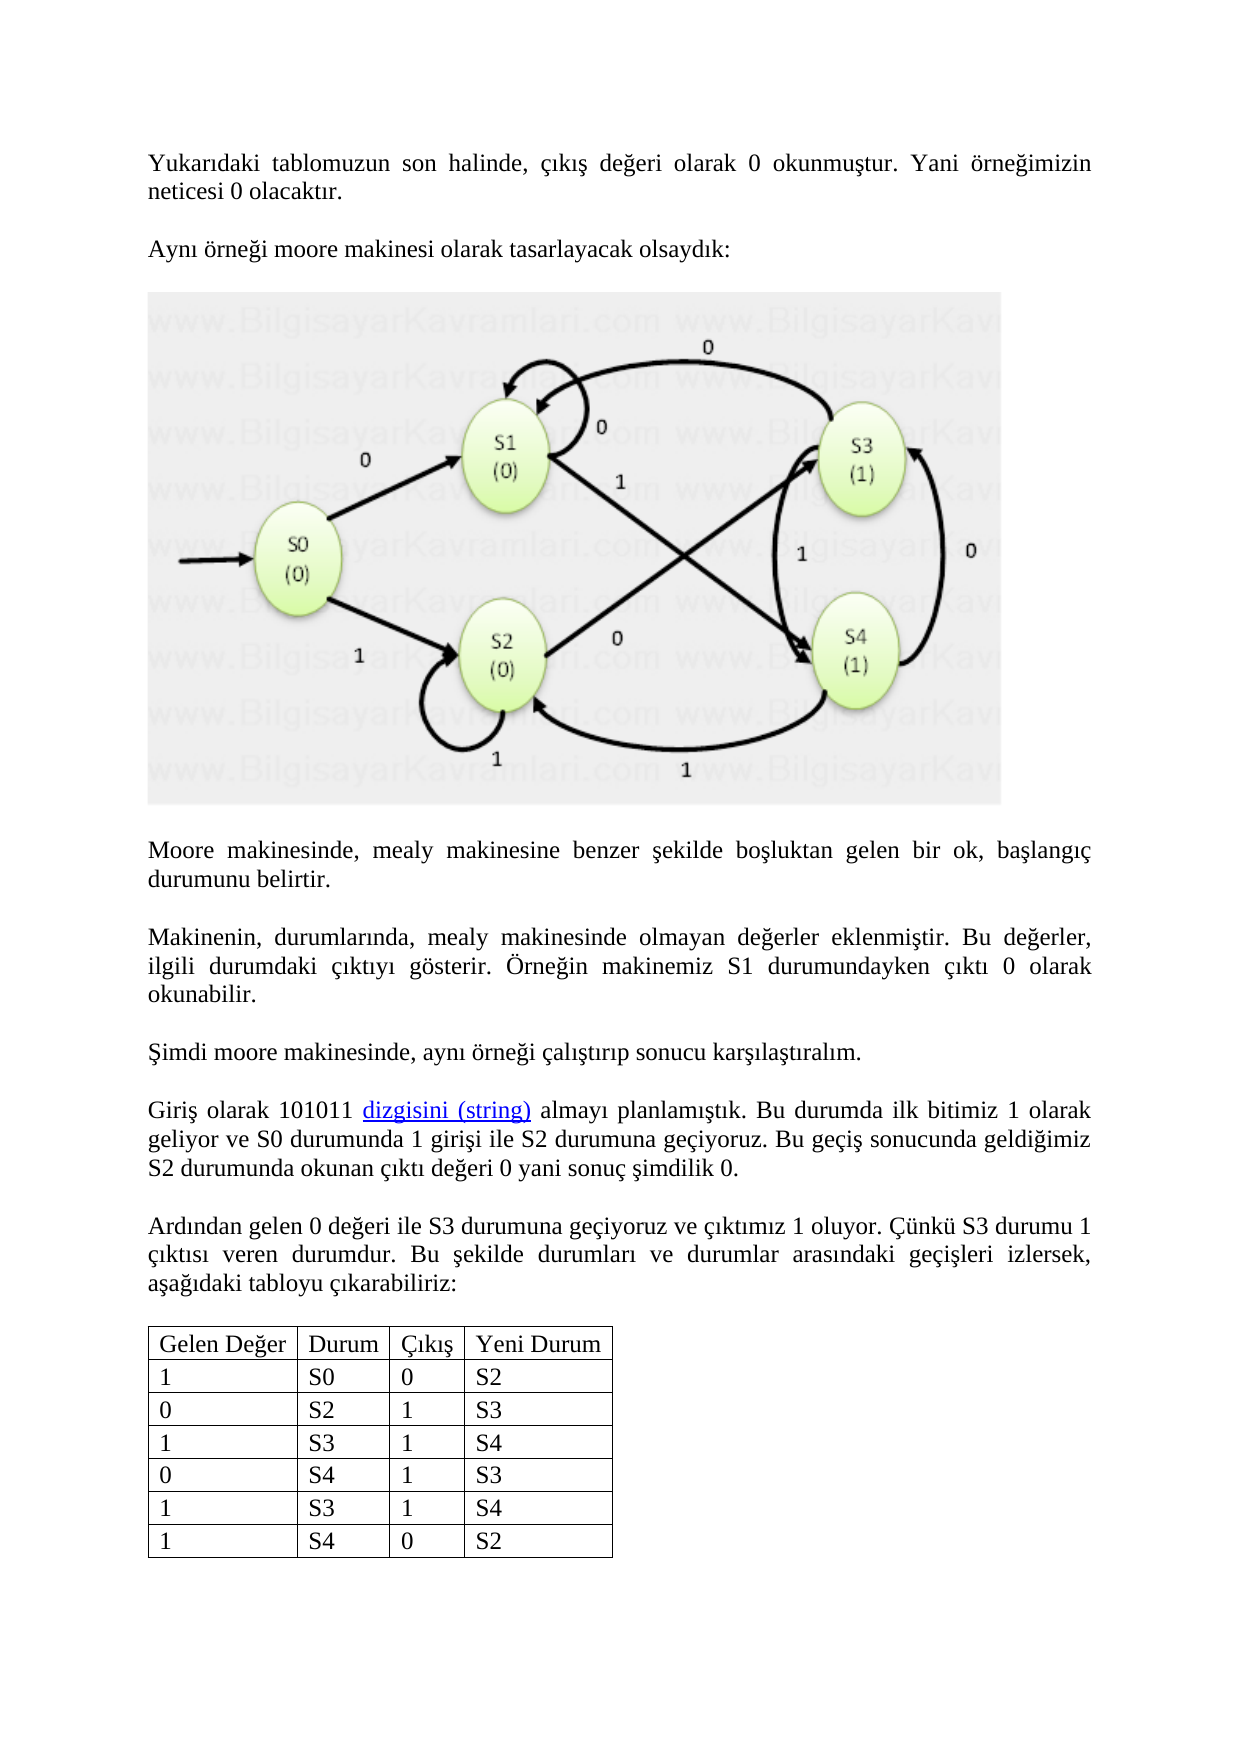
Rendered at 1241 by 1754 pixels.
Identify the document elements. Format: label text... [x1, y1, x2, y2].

text Aynı örneği moore makinesi olarak tasarlayacak olsaydık: [148, 234, 1093, 263]
table_header Durum [298, 1327, 389, 1359]
text Ardından gelen 0 değeri ile S3 durumuna geçiyoruz ve çıktımız 1 oluyor. Çünkü S3 durumu 1 çıktısı veren durumdur. Bu şekilde durumları ve durumlar arasındaki geçişleri izlersek, aşağıdaki tabloyu çıkarabiliriz: [148, 1211, 1093, 1297]
table_cell 0 [390, 1360, 464, 1392]
table_cell S4 [298, 1525, 389, 1557]
table_cell 1 [390, 1459, 464, 1491]
table_cell S2 [298, 1393, 389, 1425]
table_cell 1 [390, 1426, 464, 1458]
table_cell 1 [149, 1492, 297, 1524]
table_cell S3 [465, 1393, 612, 1425]
table_cell S4 [465, 1426, 612, 1458]
table_header Çıkış [390, 1327, 464, 1359]
text Makinenin, durumlarında, mealy makinesinde olmayan değerler eklenmiştir. Bu değerler, ilgili durumdaki çıktıyı gösterir. Örneğin makinemiz S1 durumundayken çıktı 0 olarak okunabilir. [148, 922, 1093, 1008]
table_cell S0 [298, 1360, 389, 1392]
text Yukarıdaki tablomuzun son halinde, çıkış değeri olarak 0 okunmuştur. Yani örneğimizin neticesi 0 olacaktır. [148, 148, 1093, 205]
table_cell S4 [298, 1459, 389, 1491]
table_cell 0 [149, 1459, 297, 1491]
table_cell S3 [298, 1492, 389, 1524]
table_cell 0 [390, 1525, 464, 1557]
text Moore makinesinde, mealy makinesine benzer şekilde boşluktan gelen bir ok, başlangıç durumunu belirtir. [148, 835, 1093, 893]
table_cell S2 [465, 1525, 612, 1557]
table_cell 1 [390, 1492, 464, 1524]
table_header Yeni Durum [465, 1327, 612, 1359]
text Şimdi moore makinesinde, aynı örneği çalıştırıp sonucu karşılaştıralım. [148, 1037, 1093, 1066]
table_cell S3 [465, 1459, 612, 1491]
table_cell 1 [390, 1393, 464, 1425]
table_cell S2 [465, 1360, 612, 1392]
picture [147, 292, 1003, 807]
table_cell 1 [149, 1360, 297, 1392]
table_cell S4 [465, 1492, 612, 1524]
table_cell S3 [298, 1426, 389, 1458]
table_cell 0 [149, 1393, 297, 1425]
text Giriş olarak 101011 dizgisini (string) almayı planlamıştık. Bu durumda ilk bitimiz 1 olarak geliyor ve S0 durumunda 1 girişi ile S2 durumuna geçiyoruz. Bu geçiş sonucunda geldiğimiz S2 durumunda okunan çıktı değeri 0 yani sonuç şimdilik 0. [148, 1095, 1093, 1182]
table_cell 1 [149, 1525, 297, 1557]
table_header Gelen Değer [149, 1327, 297, 1359]
table_cell 1 [149, 1426, 297, 1458]
